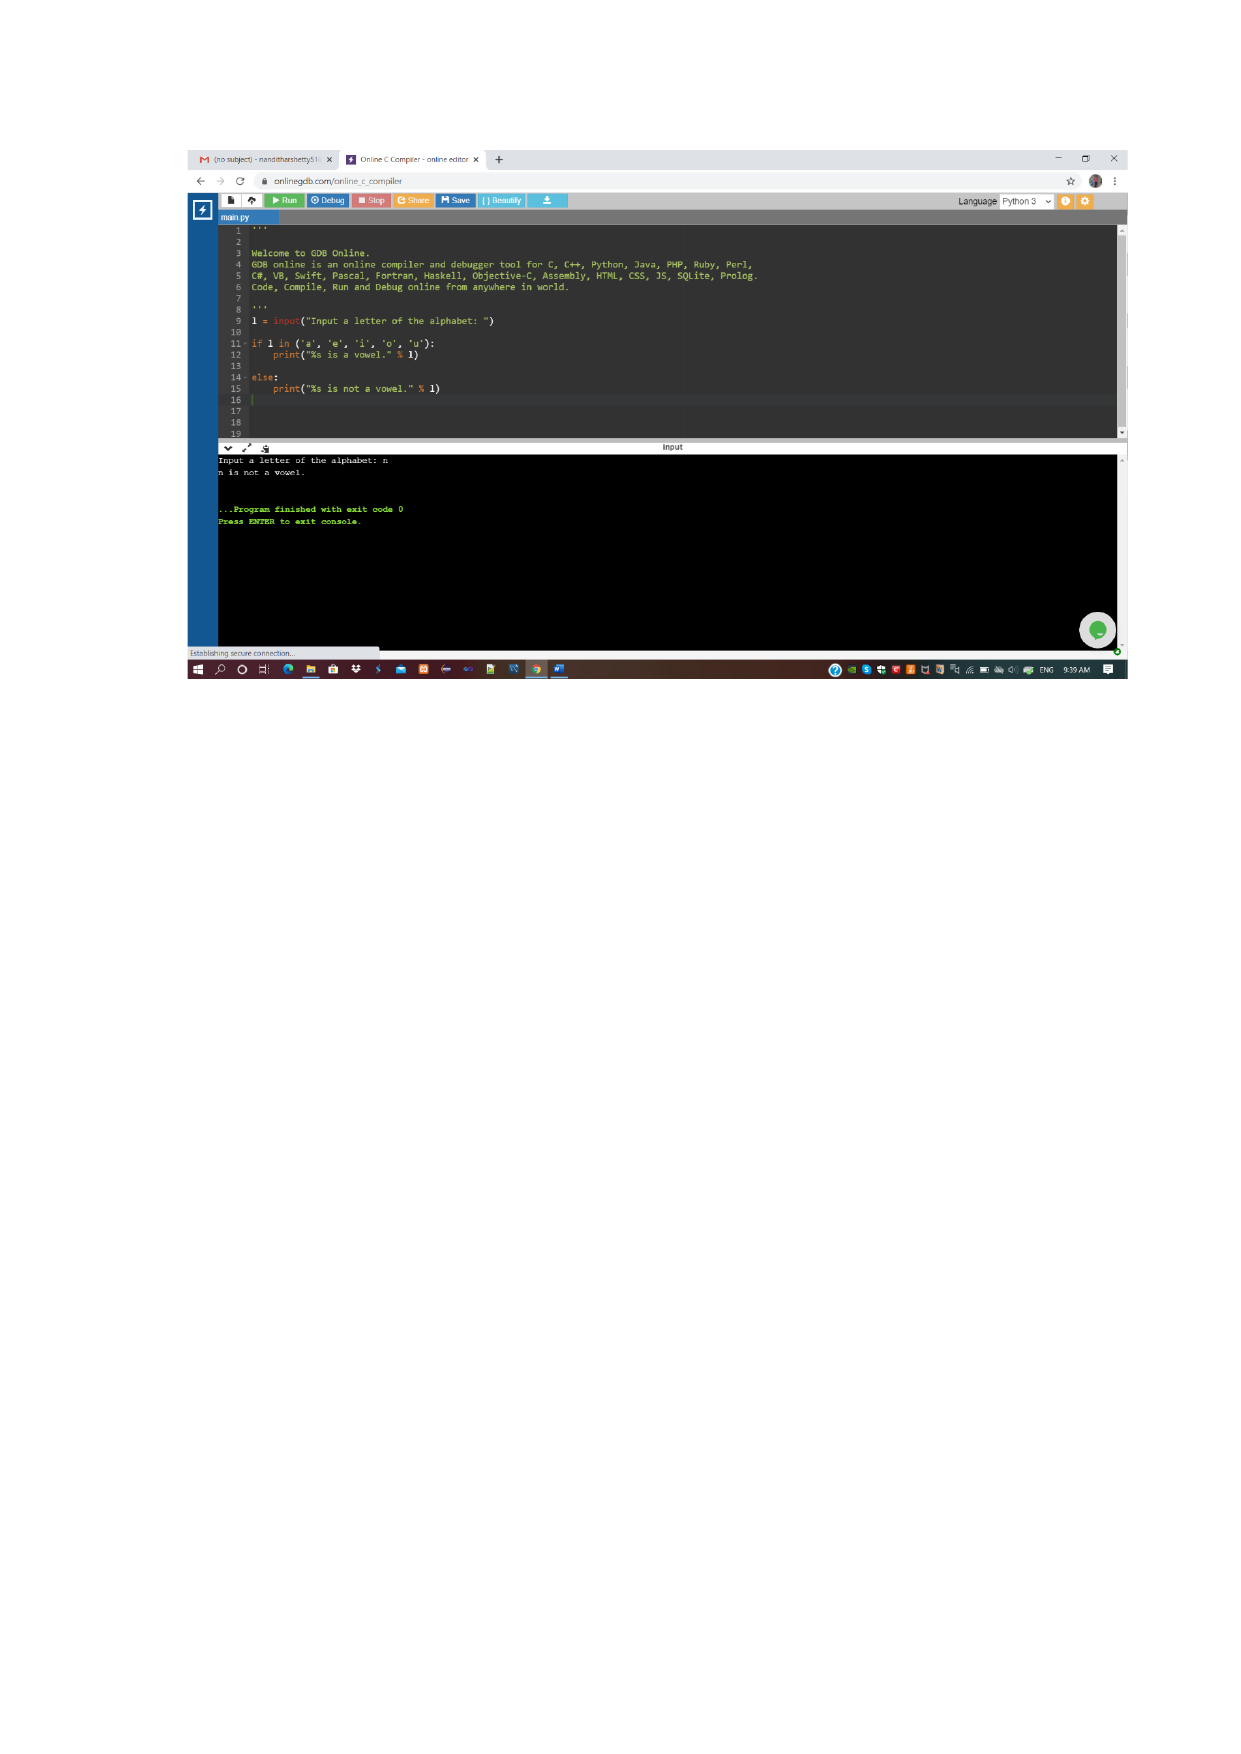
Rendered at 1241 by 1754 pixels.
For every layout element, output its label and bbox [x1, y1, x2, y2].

picture [187, 150, 1128, 679]
